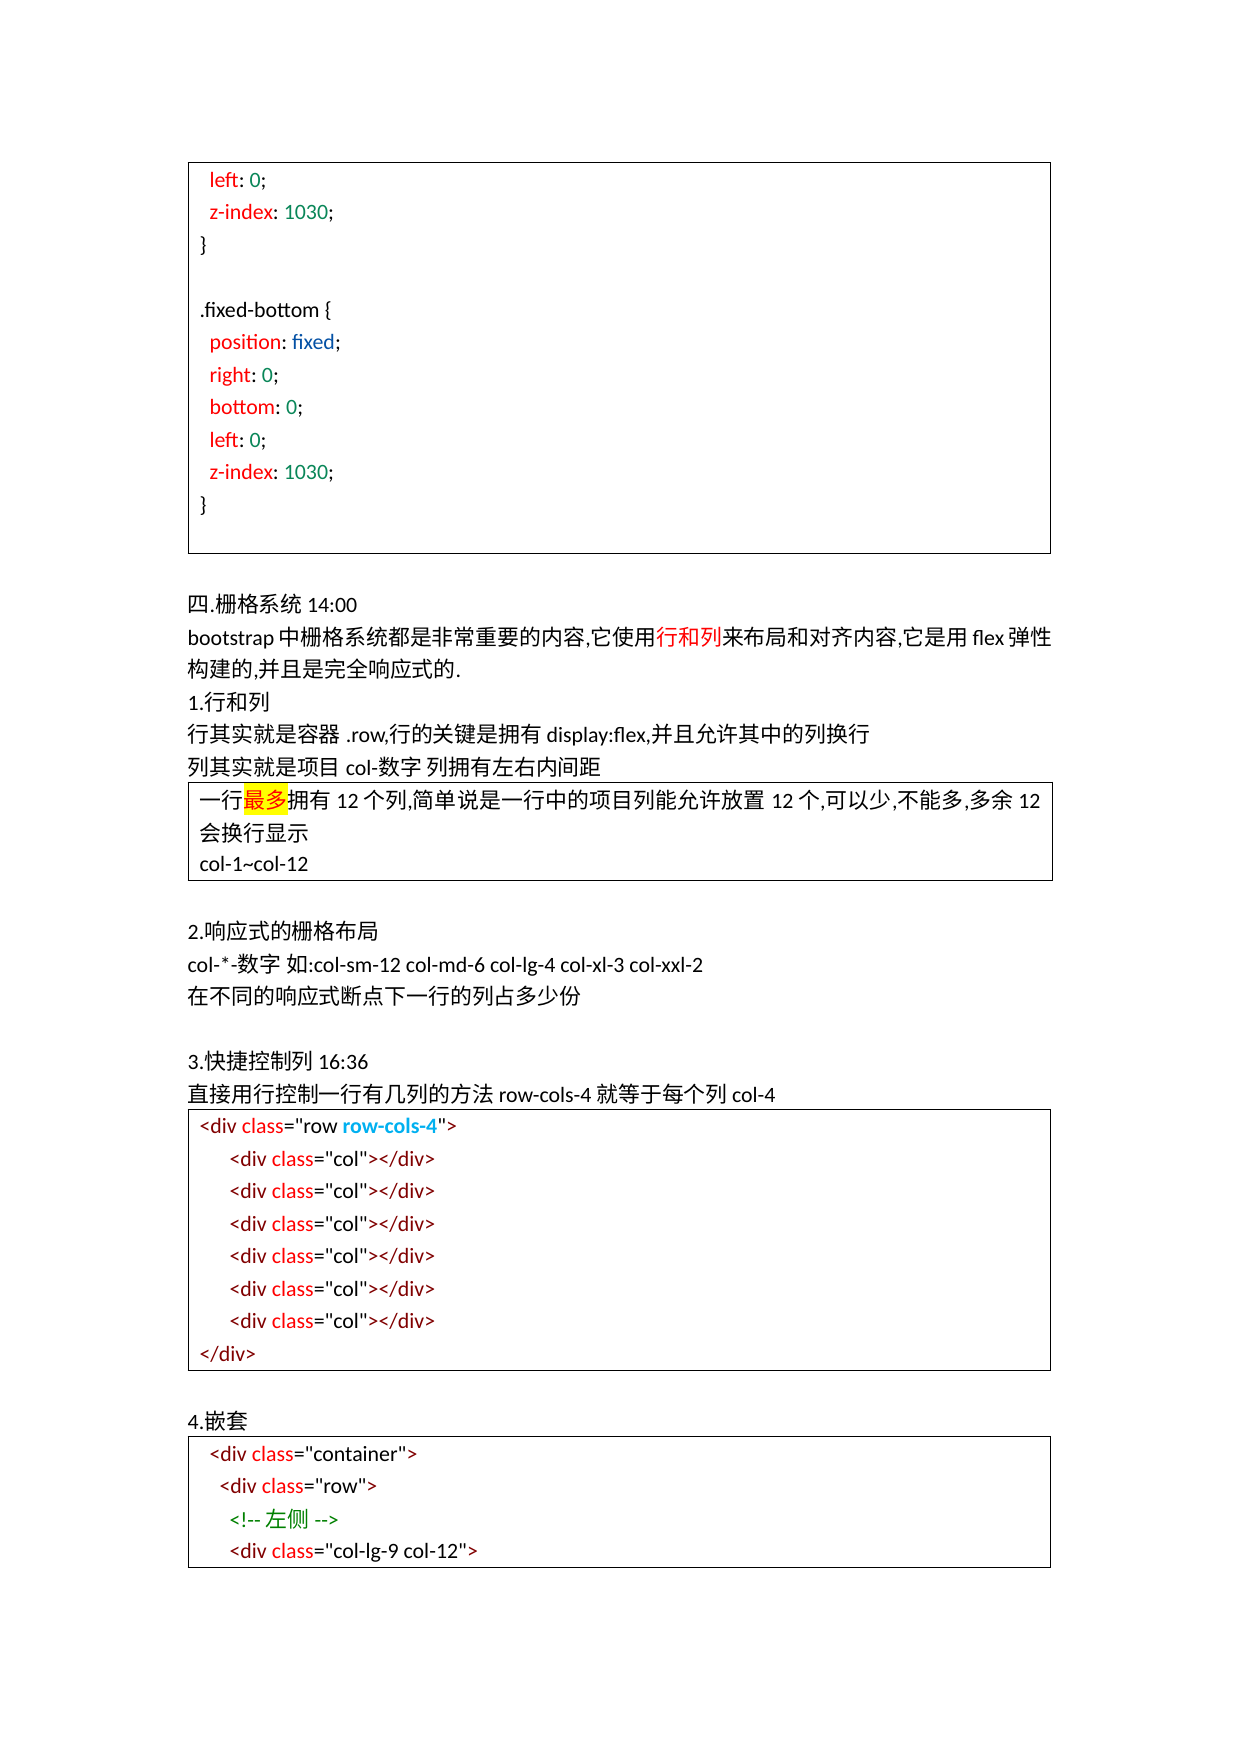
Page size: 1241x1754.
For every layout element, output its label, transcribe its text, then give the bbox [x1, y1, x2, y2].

table_header 一行最多拥有12个列,简单说是一行中的项目列能允许放置12个,可以少,不能多,多余12会换行显示 col-1~col-12 [189, 783, 1052, 880]
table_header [189, 1437, 1050, 1567]
table_header <div class="row row-cols-4"> <div class="col"></div> <div class="col"></div> <div class="col"></div> <div class="col"></div> <div class="col"></div> <div class="col"></div> </div> [189, 1110, 1050, 1370]
text 1.行和列 [187, 684, 1053, 717]
text col-*-数字 如:col-sm-12 col-md-6 col-lg-4 col-xl-3 col-xxl-2 [187, 946, 1053, 979]
text 3.快捷控制列16:36 [187, 1044, 1053, 1076]
text 直接用行控制一行有几列的方法 row-cols-4 就等于每个列col-4 [187, 1076, 1053, 1109]
text 4.嵌套 [187, 1403, 1053, 1436]
text 列其实就是项目 col-数字 列拥有左右内间距 [187, 749, 1053, 782]
text 2.响应式的栅格布局 [187, 914, 1053, 946]
text 行其实就是容器 .row,行的关键是拥有display:flex,并且允许其中的列换行 [187, 717, 1053, 749]
text 四.栅格系统14:00 [187, 587, 1053, 619]
text 在不同的响应式断点下一行的列占多少份 [187, 979, 1053, 1011]
text bootstrap中栅格系统都是非常重要的内容,它使用行和列来布局和对齐内容,它是用flex弹性构建的,并且是完全响应式的. [187, 619, 1053, 684]
